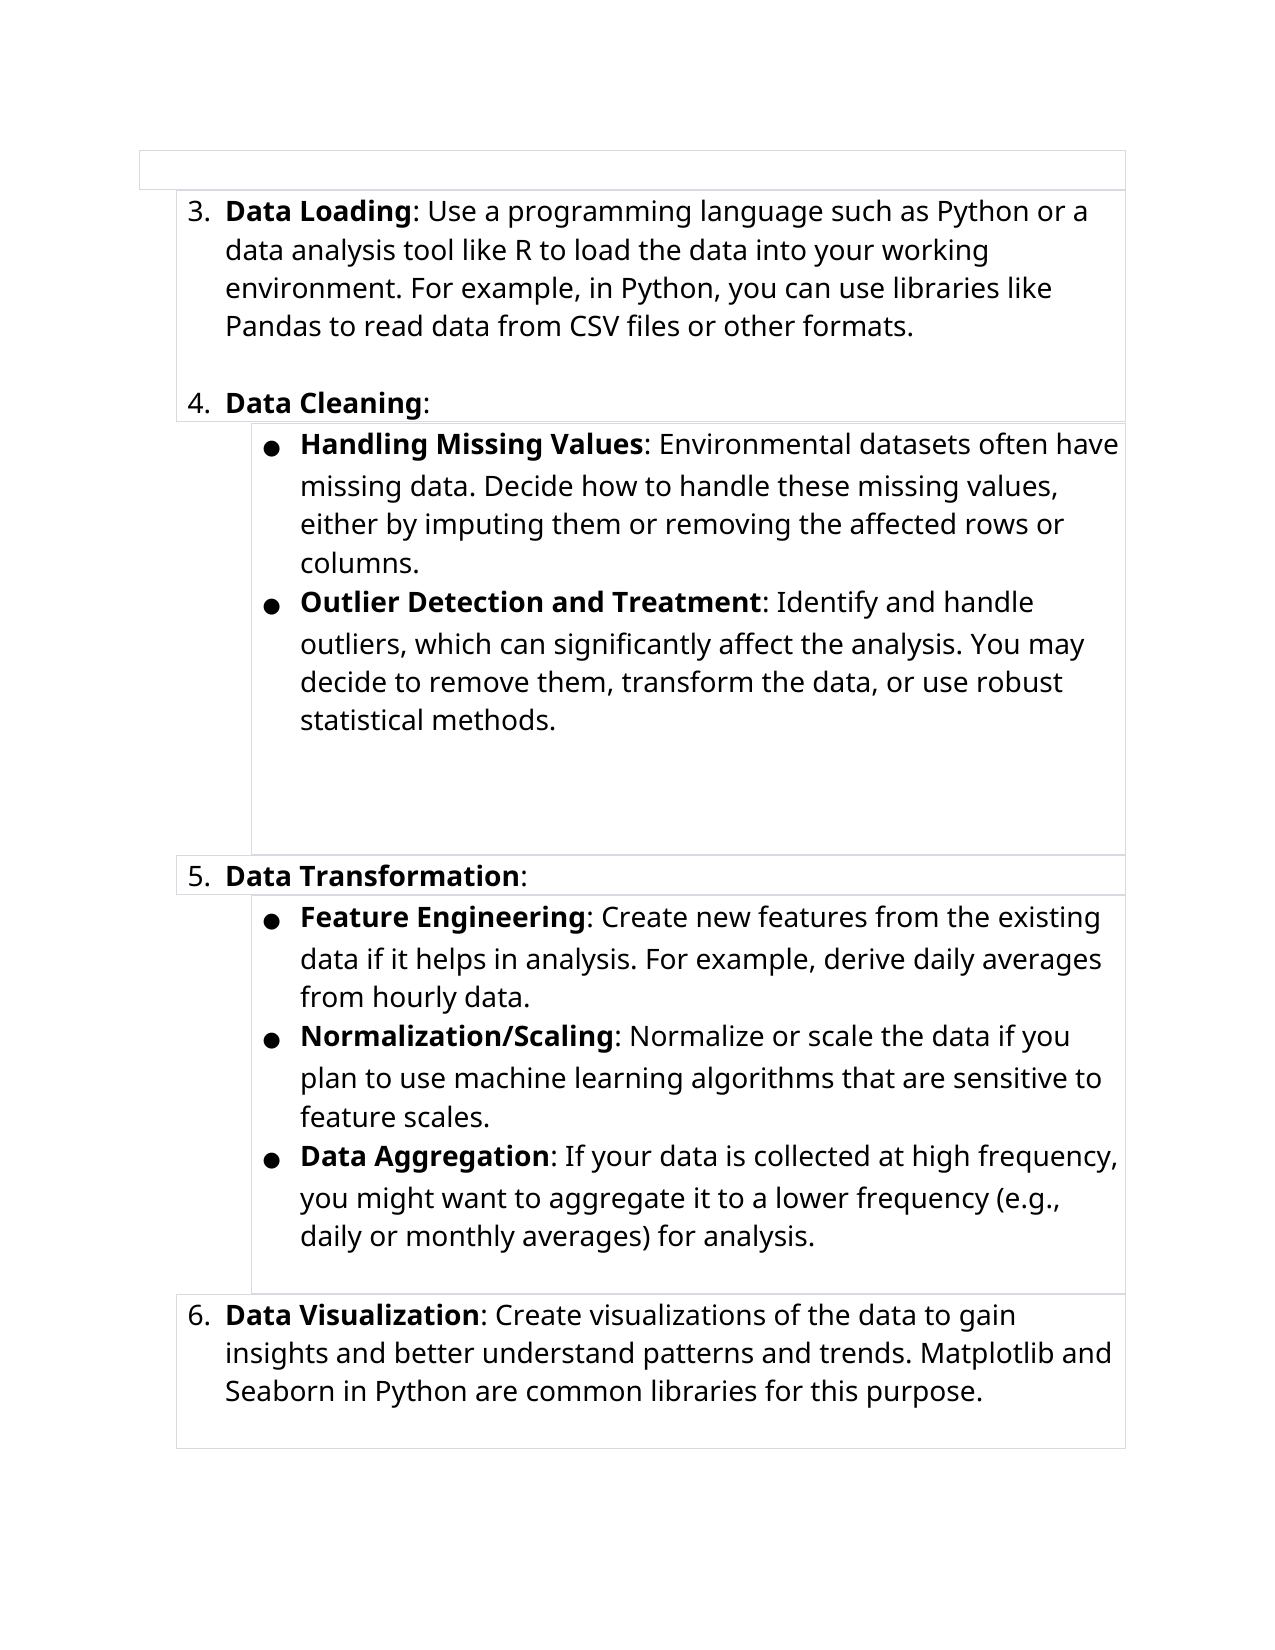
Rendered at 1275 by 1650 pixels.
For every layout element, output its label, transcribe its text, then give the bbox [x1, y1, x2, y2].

list Data Loading: Use a programming language such as Python or a data analysis tool like R to load the data into your working environment. For example, in Python, you can use libraries like Pandas to read data from CSV files or other formats. [177, 191, 1125, 345]
list Normalization/Scaling: Normalize or scale the data if you plan to use machine learning algorithms that are sensitive to feature scales. [252, 1015, 1125, 1134]
list Data Cleaning: [177, 382, 1125, 421]
list Handling Missing Values: Environmental datasets often have missing data. Decide how to handle these missing values, either by imputing them or removing the affected rows or columns. [252, 424, 1125, 580]
list Data Aggregation: If your data is collected at high frequency, you might want to aggregate it to a lower frequency (e.g., daily or monthly averages) for analysis. [252, 1134, 1125, 1254]
list Data Visualization: Create visualizations of the data to gain insights and better understand patterns and trends. Matplotlib and Seaborn in Python are common libraries for this purpose. [177, 1295, 1125, 1410]
list Outlier Detection and Treatment: Identify and handle outliers, which can significantly affect the analysis. You may decide to remove them, transform the data, or use robust statistical methods. [252, 580, 1125, 739]
list Feature Engineering: Create new features from the existing data if it helps in analysis. For example, derive daily averages from hourly data. [252, 896, 1125, 1015]
list Data Transformation: [177, 856, 1125, 894]
